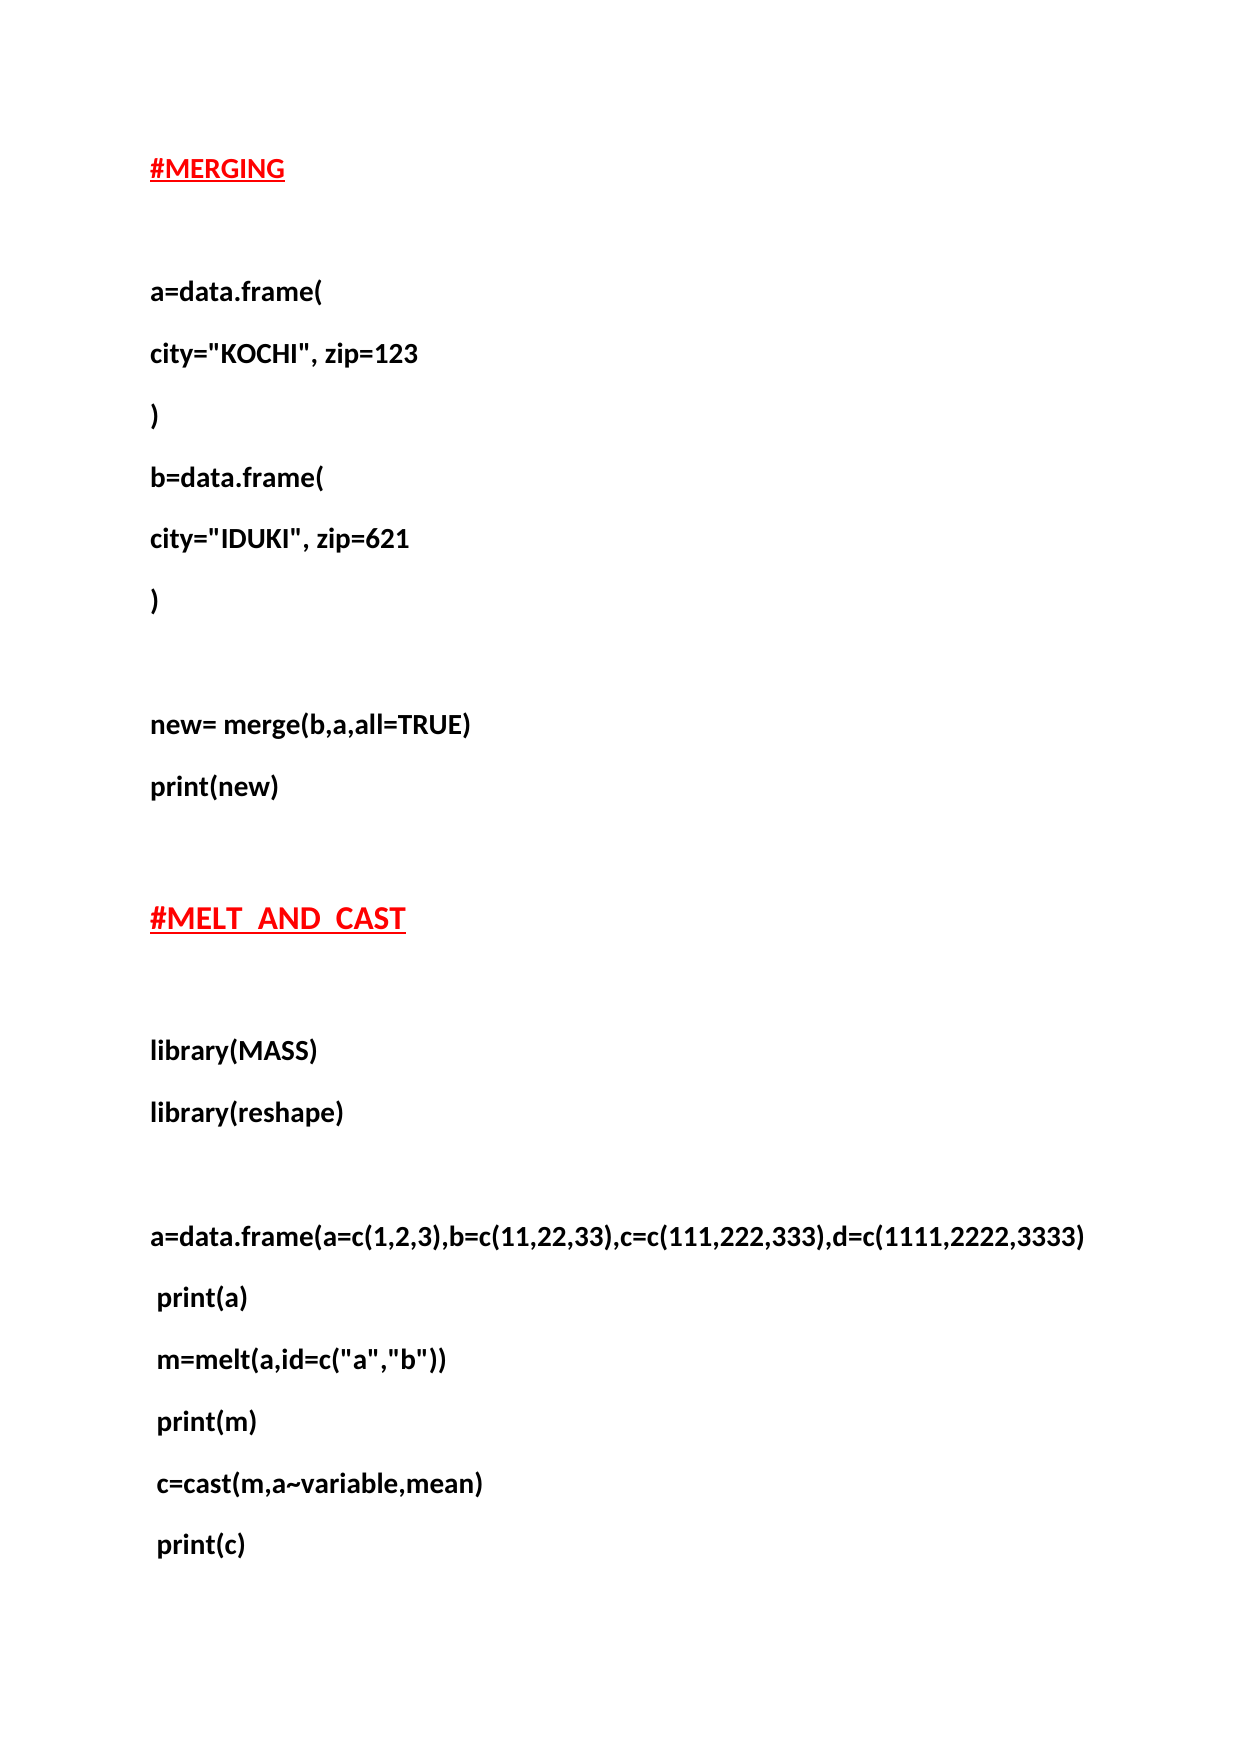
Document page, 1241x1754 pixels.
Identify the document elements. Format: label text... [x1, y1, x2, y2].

text ) [150, 582, 1090, 618]
text m=melt(a,id=c("a","b")) [150, 1341, 1090, 1377]
text ) [150, 397, 1090, 433]
text city="IDUKI", zip=621 [150, 521, 1090, 556]
text a=data.frame( [150, 273, 1090, 309]
text print(m) [150, 1403, 1090, 1438]
text library(MASS) [150, 1032, 1090, 1068]
text a=data.frame(a=c(1,2,3),b=c(11,22,33),c=c(111,222,333),d=c(1111,2222,3333) [150, 1218, 1090, 1253]
text city="KOCHI", zip=123 [150, 335, 1090, 371]
text #MELT AND CAST [150, 897, 1090, 938]
text print(new) [150, 768, 1090, 803]
text print(a) [150, 1279, 1090, 1315]
text new= merge(b,a,all=TRUE) [150, 706, 1090, 742]
text print(c) [150, 1526, 1090, 1562]
text c=cast(m,a~variable,mean) [150, 1465, 1090, 1500]
text library(reshape) [150, 1094, 1090, 1130]
text #MERGING [150, 150, 1090, 186]
text b=data.frame( [150, 459, 1090, 494]
